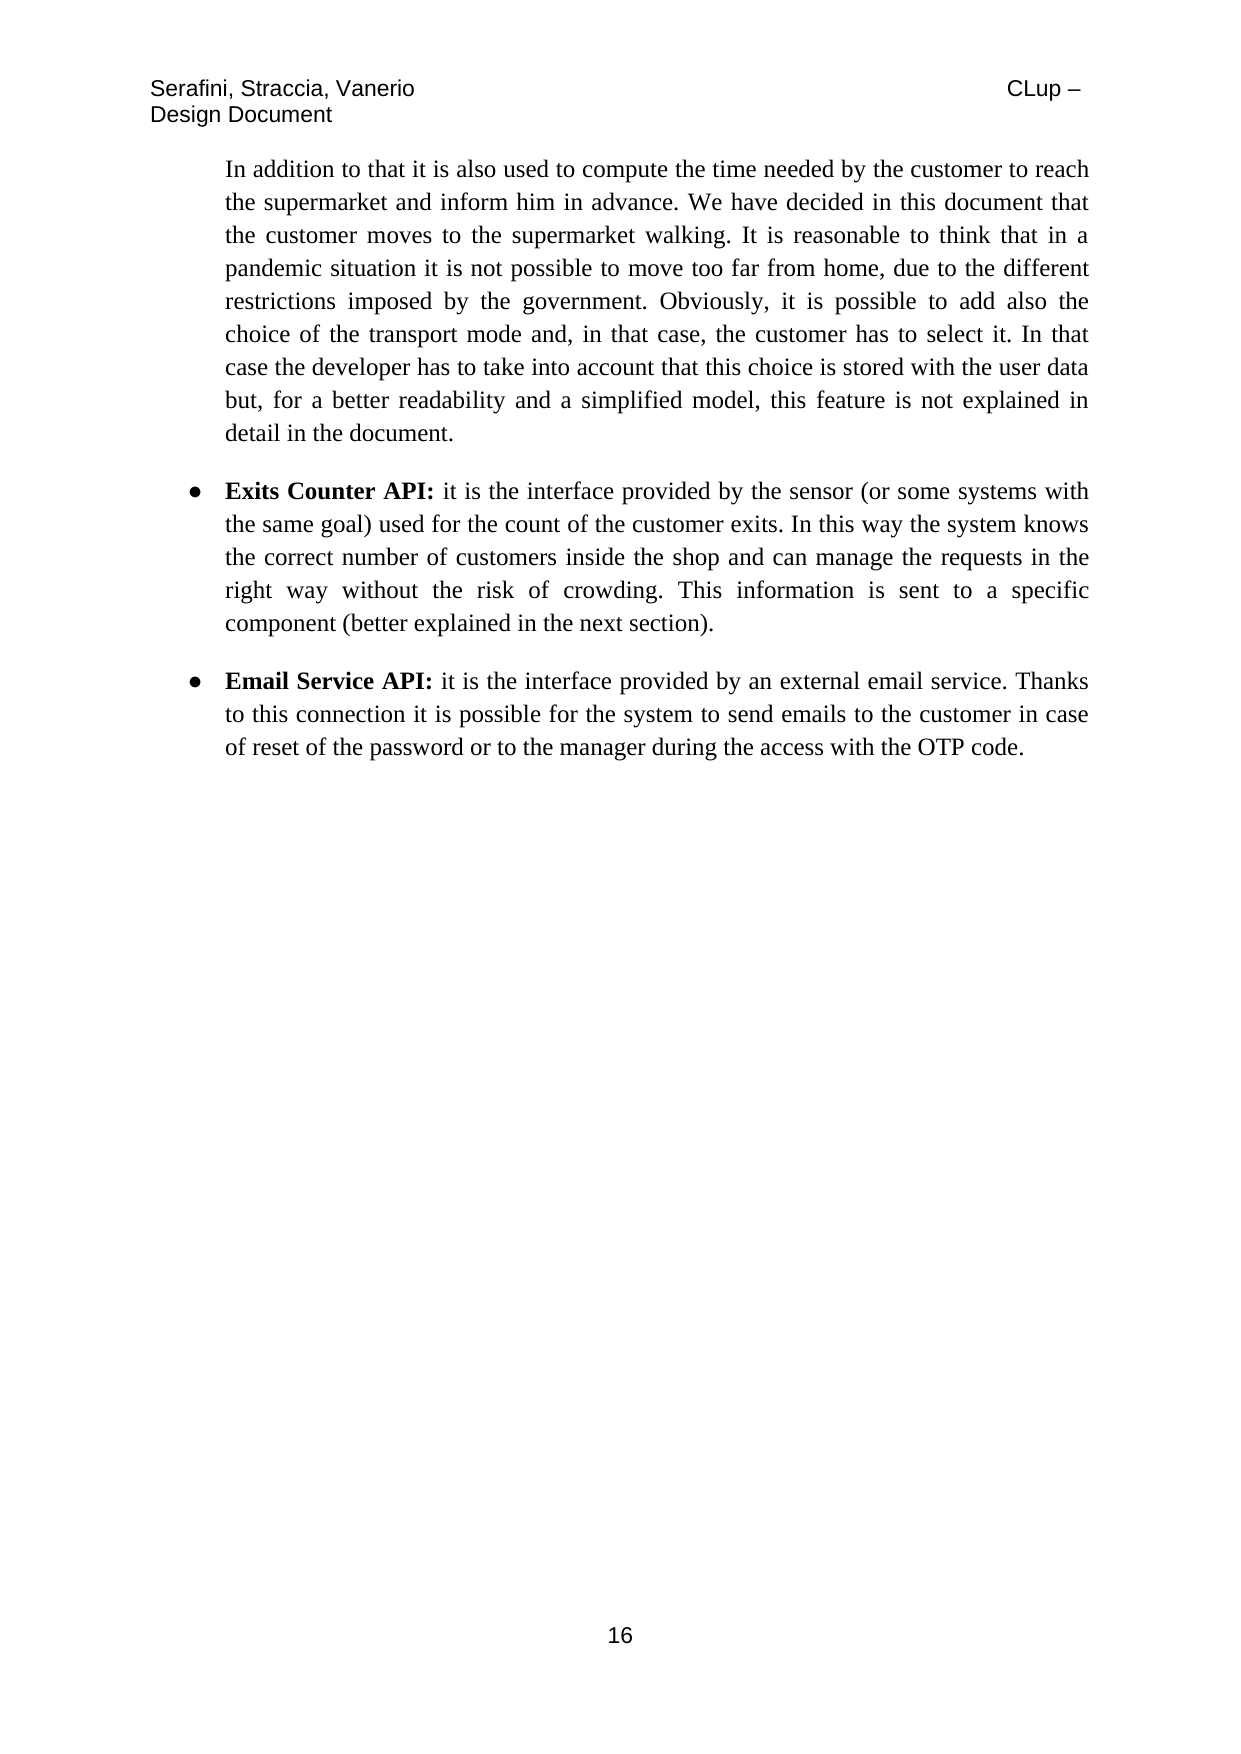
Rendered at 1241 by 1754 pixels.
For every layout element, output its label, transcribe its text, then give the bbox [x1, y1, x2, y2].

list Exits Counter API: it is the interface provided by the sensor (or some systems with the same goal) used for the count of the customer exits. In this way the system knows the correct number of customers inside the shop and can manage the requests in the right way without the risk of crowding. This information is sent to a specific component (better explained in the next section). [187, 476, 1090, 637]
text In addition to that it is also used to compute the time needed by the customer to reach the supermarket and inform him in advance. We have decided in this document that the customer moves to the supermarket walking. It is reasonable to think that in a pandemic situation it is not possible to move too far from home, due to the different restrictions imposed by the government. Obviously, it is possible to add also the choice of the transport mode and, in that case, the customer has to select it. In that case the developer has to take into account that this choice is stored with the user data but, for a better readability and a simplified model, this feature is not explained in detail in the document. [225, 154, 1090, 447]
list Email Service API: it is the interface provided by an external email service. Thanks to this connection it is possible for the system to send emails to the customer in case of reset of the password or to the manager during the access with the OTP code. [187, 666, 1090, 761]
